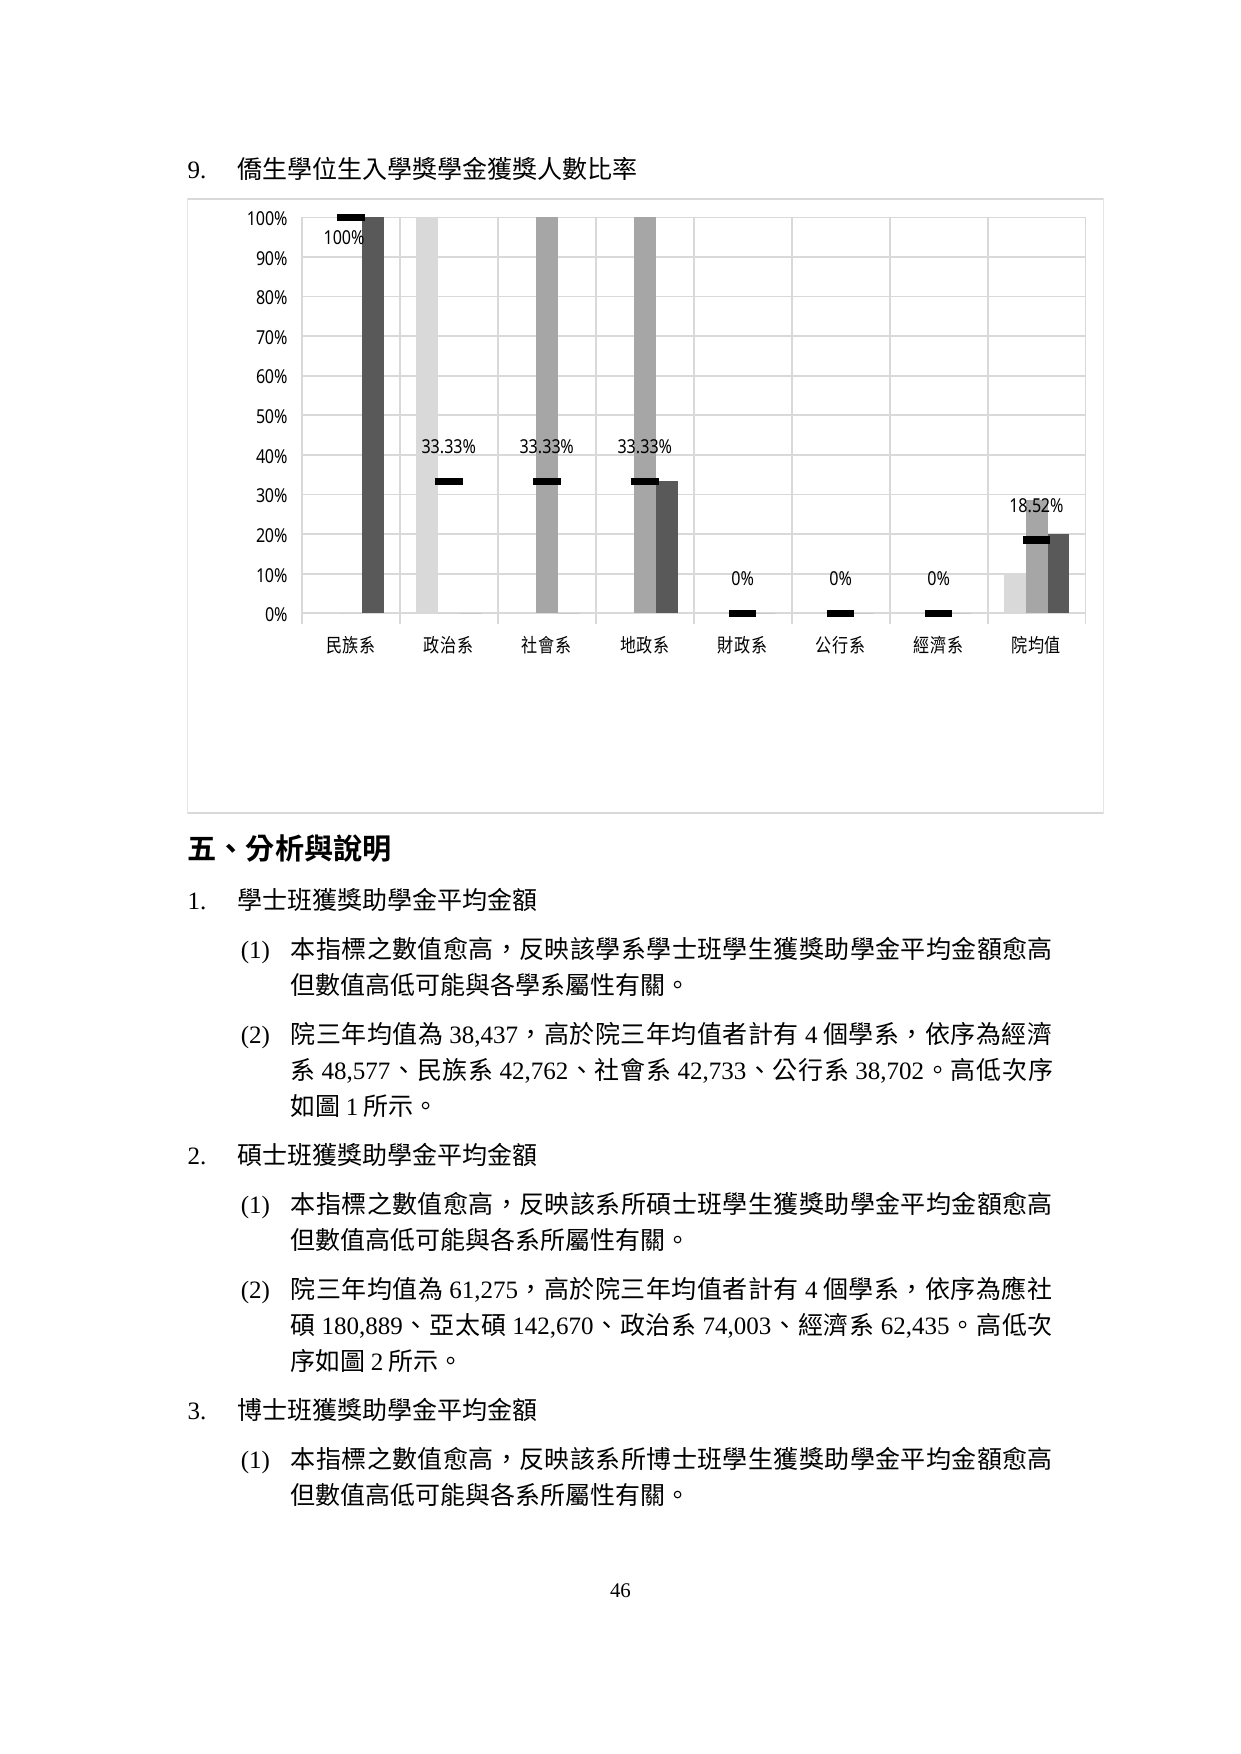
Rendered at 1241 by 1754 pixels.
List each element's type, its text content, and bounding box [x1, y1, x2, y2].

list 碩士班獲獎助學金平均金額 [187, 1136, 1053, 1172]
list 本指標之數值愈高，反映該系所碩士班學生獲獎助學金平均金額愈高，但數值高低可能與各系所屬性有關。 [241, 1184, 1053, 1257]
list 學士班獲獎助學金平均金額 [187, 881, 1053, 917]
list 院三年均值為61,275，高於院三年均值者計有4個學系，依序為應社碩180,889、亞太碩142,670、政治系74,003、經濟系62,435。高低次序如圖2所示。 [241, 1269, 1053, 1378]
list 博士班獲獎助學金平均金額 [187, 1391, 1053, 1427]
list 本指標之數值愈高，反映該學系學士班學生獲獎助學金平均金額愈高，但數值高低可能與各學系屬性有關。 [241, 929, 1053, 1002]
list 院三年均值為38,437，高於院三年均值者計有4個學系，依序為經濟系48,577、民族系42,762、社會系42,733、公行系38,702。高低次序如圖1所示。 [241, 1014, 1053, 1123]
list 僑生學位生入學獎學金獲獎人數比率 [187, 150, 1053, 186]
subtitle 五、分析與說明 [187, 826, 1053, 868]
list 本指標之數值愈高，反映該系所博士班學生獲獎助學金平均金額愈高，但數值高低可能與各系所屬性有關。 [241, 1439, 1053, 1512]
